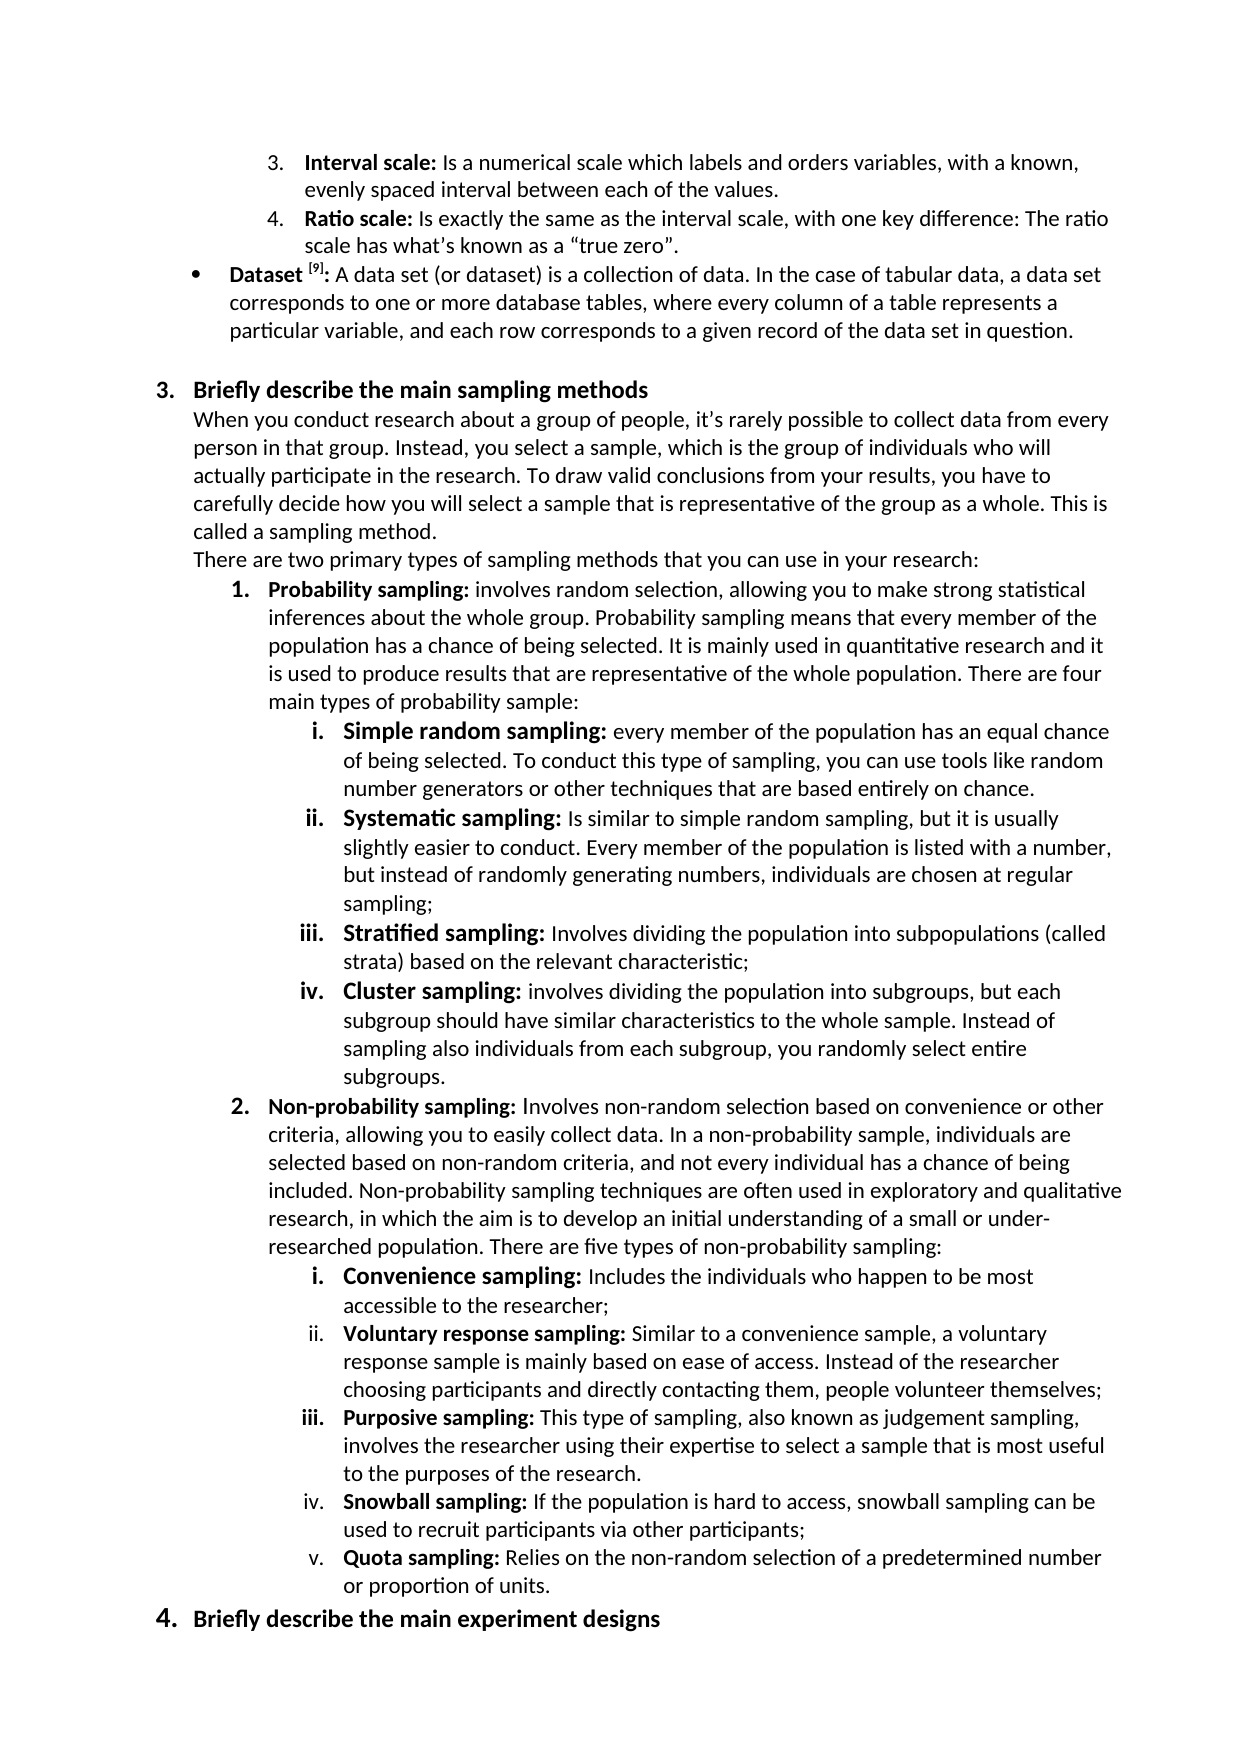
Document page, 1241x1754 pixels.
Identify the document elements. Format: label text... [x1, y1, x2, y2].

list Voluntary response sampling: Similar to a convenience sample, a voluntary response sample is mainly based on ease of access. Instead of the researcher choosing participants and directly contacting them, people volunteer themselves; [324, 1319, 1122, 1403]
list Stratified sampling: Involves dividing the population into subpopulations (called strata) based on the relevant characteristic; [324, 917, 1122, 975]
list Interval scale: Is a numerical scale which labels and orders variables, with a known, evenly spaced interval between each of the values. [267, 148, 1122, 204]
list Quota sampling: Relies on the non-random selection of a predetermined number or proportion of units. [324, 1543, 1122, 1599]
list Dataset [9]: A data set (or dataset) is a collection of data. In the case of tabular data, a data set corresponds to one or more database tables, where every column of a table represents a particular variable, and each row corresponds to a given record of the data set in question. [192, 260, 1122, 344]
list Cluster sampling: involves dividing the population into subgroups, but each subgroup should have similar characteristics to the whole sample. Instead of sampling also individuals from each subgroup, you randomly select entire subgroups. [324, 975, 1122, 1090]
list Non-probability sampling: Involves non-random selection based on convenience or other criteria, allowing you to easily collect data. In a non-probability sample, individuals are selected based on non-random criteria, and not every individual has a chance of being included. Non-probability sampling techniques are often used in exploratory and qualitative research, in which the aim is to develop an initial understanding of a small or under-researched population. There are five types of non-probability sampling: [231, 1090, 1122, 1260]
list Systematic sampling: Is similar to simple random sampling, but it is usually slightly easier to conduct. Every member of the population is listed with a number, but instead of randomly generating numbers, individuals are chosen at regular sampling; [324, 802, 1122, 917]
list Purposive sampling: This type of sampling, also known as judgement sampling, involves the researcher using their expertise to select a sample that is most useful to the purposes of the research. [324, 1403, 1122, 1487]
list Ratio scale: Is exactly the same as the interval scale, with one key difference: The ratio scale has what’s known as a “true zero”. [267, 204, 1122, 260]
list Convenience sampling: Includes the individuals who happen to be most accessible to the researcher; [324, 1260, 1122, 1319]
list There are two primary types of sampling methods that you can use in your research: [193, 545, 1122, 573]
list Briefly describe the main experiment designs [156, 1599, 1122, 1635]
list Briefly describe the main sampling methods [156, 374, 1122, 405]
list Probability sampling: involves random selection, allowing you to make strong statistical inferences about the whole group. Probability sampling means that every member of the population has a chance of being selected. It is mainly used in quantitative research and it is used to produce results that are representative of the whole population. There are four main types of probability sample: [231, 573, 1122, 716]
list Simple random sampling: every member of the population has an equal chance of being selected. To conduct this type of sampling, you can use tools like random number generators or other techniques that are based entirely on chance. [324, 716, 1122, 802]
list When you conduct research about a group of people, it’s rarely possible to collect data from every person in that group. Instead, you select a sample, which is the group of individuals who will actually participate in the research. To draw valid conclusions from your results, you have to carefully decide how you will select a sample that is representative of the group as a whole. This is called a sampling method. [193, 405, 1122, 545]
list Snowball sampling: If the population is hard to access, snowball sampling can be used to recruit participants via other participants; [324, 1487, 1122, 1543]
